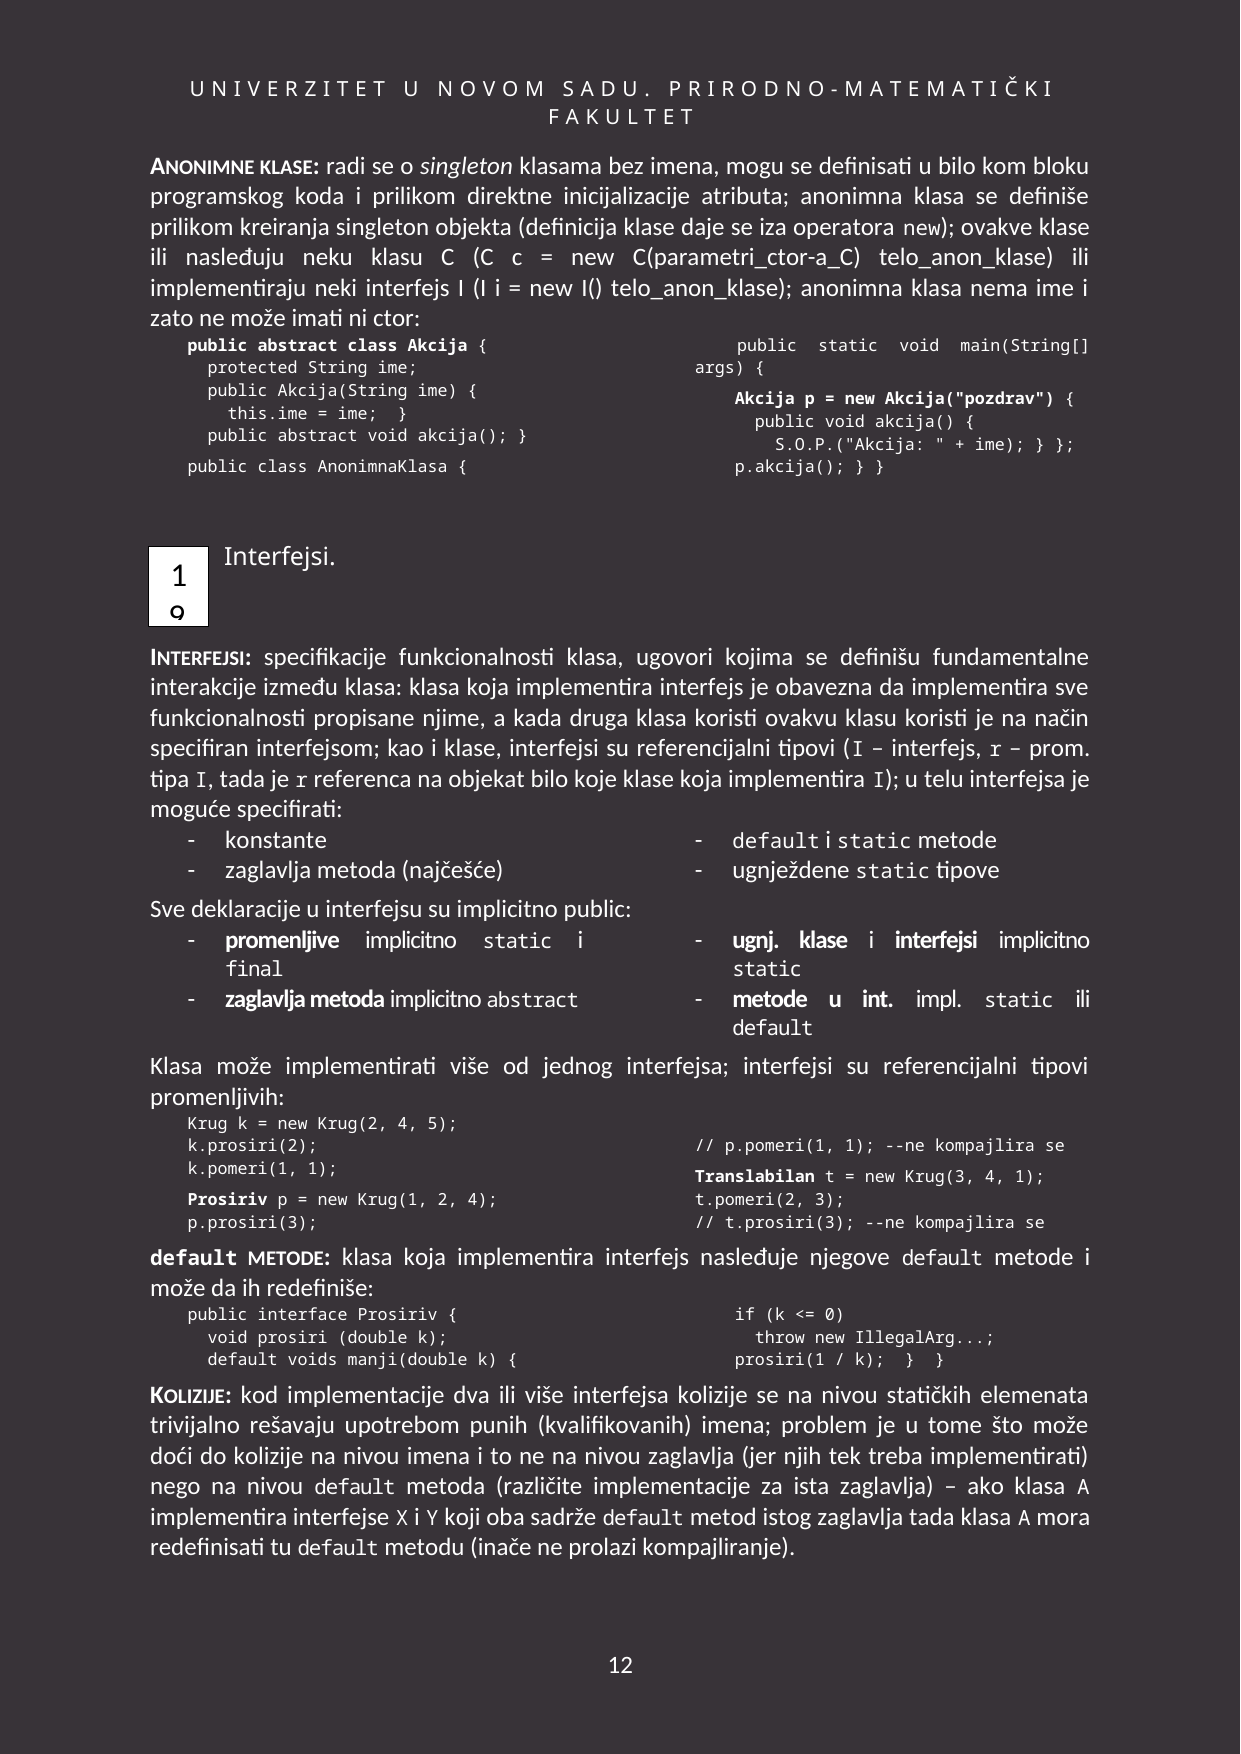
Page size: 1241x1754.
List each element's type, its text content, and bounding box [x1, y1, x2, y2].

list ugnj. klase i interfejsi implicitno static [694, 924, 1090, 983]
text Sve deklaracije u interfejsu su implicitno public: [150, 893, 1090, 924]
list promenljive implicitno static i final [187, 924, 583, 983]
list konstante [187, 824, 583, 854]
text prosiri(1 / k); } } [694, 1348, 1090, 1371]
text if (k <= 0) [694, 1302, 1090, 1325]
list default i static metode [694, 824, 1090, 854]
list zaglavlja metoda (najčešće) [187, 854, 583, 885]
text Klasa može implementirati više od jednog interfejsa; interfejsi su referencijalni tipovi promenljivih: [150, 1050, 1090, 1111]
text public Akcija(String ime) { [187, 378, 583, 401]
text // t.prosiri(3); --ne kompajlira se [694, 1210, 1090, 1233]
text default voids manji(double k) { [187, 1348, 583, 1371]
text k.prosiri(2); [187, 1134, 583, 1157]
list ugnježdene static tipove [694, 854, 1090, 885]
text default METODE: klasa koja implementira interfejs nasleđuje njegove default metode i može da ih redefiniše: [150, 1241, 1090, 1302]
text public void akcija() { [694, 409, 1090, 432]
list metode u int. impl. static ili default [694, 983, 1090, 1042]
text public abstract void akcija(); } [187, 424, 583, 447]
text // p.pomeri(1, 1); --ne kompajlira se [694, 1134, 1090, 1157]
text Interfejsi. [224, 539, 1090, 573]
text p.akcija(); } } [694, 455, 1090, 478]
list zaglavlja metoda implicitno abstract [187, 983, 583, 1013]
text public interface Prosiriv { [187, 1302, 583, 1325]
text ANONIMNE KLASE: radi se o singleton klasama bez imena, mogu se definisati u bilo kom bloku programskog koda i prilikom direktne inicijalizacije atributa; anonimna klasa se definiše prilikom kreiranja singleton objekta (definicija klase daje se iza operatora new); ovakve klase ili nasleđuju neku klasu C (C c = new C(parametri_ctor-a_C) telo_anon_klase) ili implementiraju neki interfejs I (I i = new I() telo_anon_klase); anonimna klasa nema ime i zato ne može imati ni ctor: [150, 150, 1090, 333]
text INTERFEJSI: specifikacije funkcionalnosti klasa, ugovori kojima se definišu fundamentalne interakcije između klasa: klasa koja implementira interfejs je obavezna da implementira sve funkcionalnosti propisane njime, a kada druga klasa koristi ovakvu klasu koristi je na način specifiran interfejsom; kao i klase, interfejsi su referencijalni tipovi (I – interfejs, r – prom. tipa I, tada je r referenca na objekat bilo koje klase koja implementira I); u telu interfejsa je moguće specifirati: [150, 641, 1090, 824]
text p.prosiri(3); [187, 1210, 583, 1233]
text protected String ime; [187, 356, 583, 378]
text this.ime = ime; } [187, 401, 583, 424]
text t.pomeri(2, 3); [694, 1188, 1090, 1210]
text public class AnonimnaKlasa { [187, 455, 583, 478]
text Prosiriv p = new Krug(1, 2, 4); [187, 1188, 583, 1210]
text Akcija p = new Akcija("pozdrav") { [694, 387, 1090, 409]
text public static void main(String[] args) { [694, 333, 1090, 378]
text void prosiri (double k); [187, 1325, 583, 1348]
text k.pomeri(1, 1); [187, 1157, 583, 1179]
text Translabilan t = new Krug(3, 4, 1); [694, 1165, 1090, 1188]
text public abstract class Akcija { [187, 333, 583, 356]
text S.O.P.("Akcija: " + ime); } }; [694, 432, 1090, 455]
text throw new IllegalArg...; [694, 1325, 1090, 1348]
text Krug k = new Krug(2, 4, 5); [187, 1111, 583, 1134]
